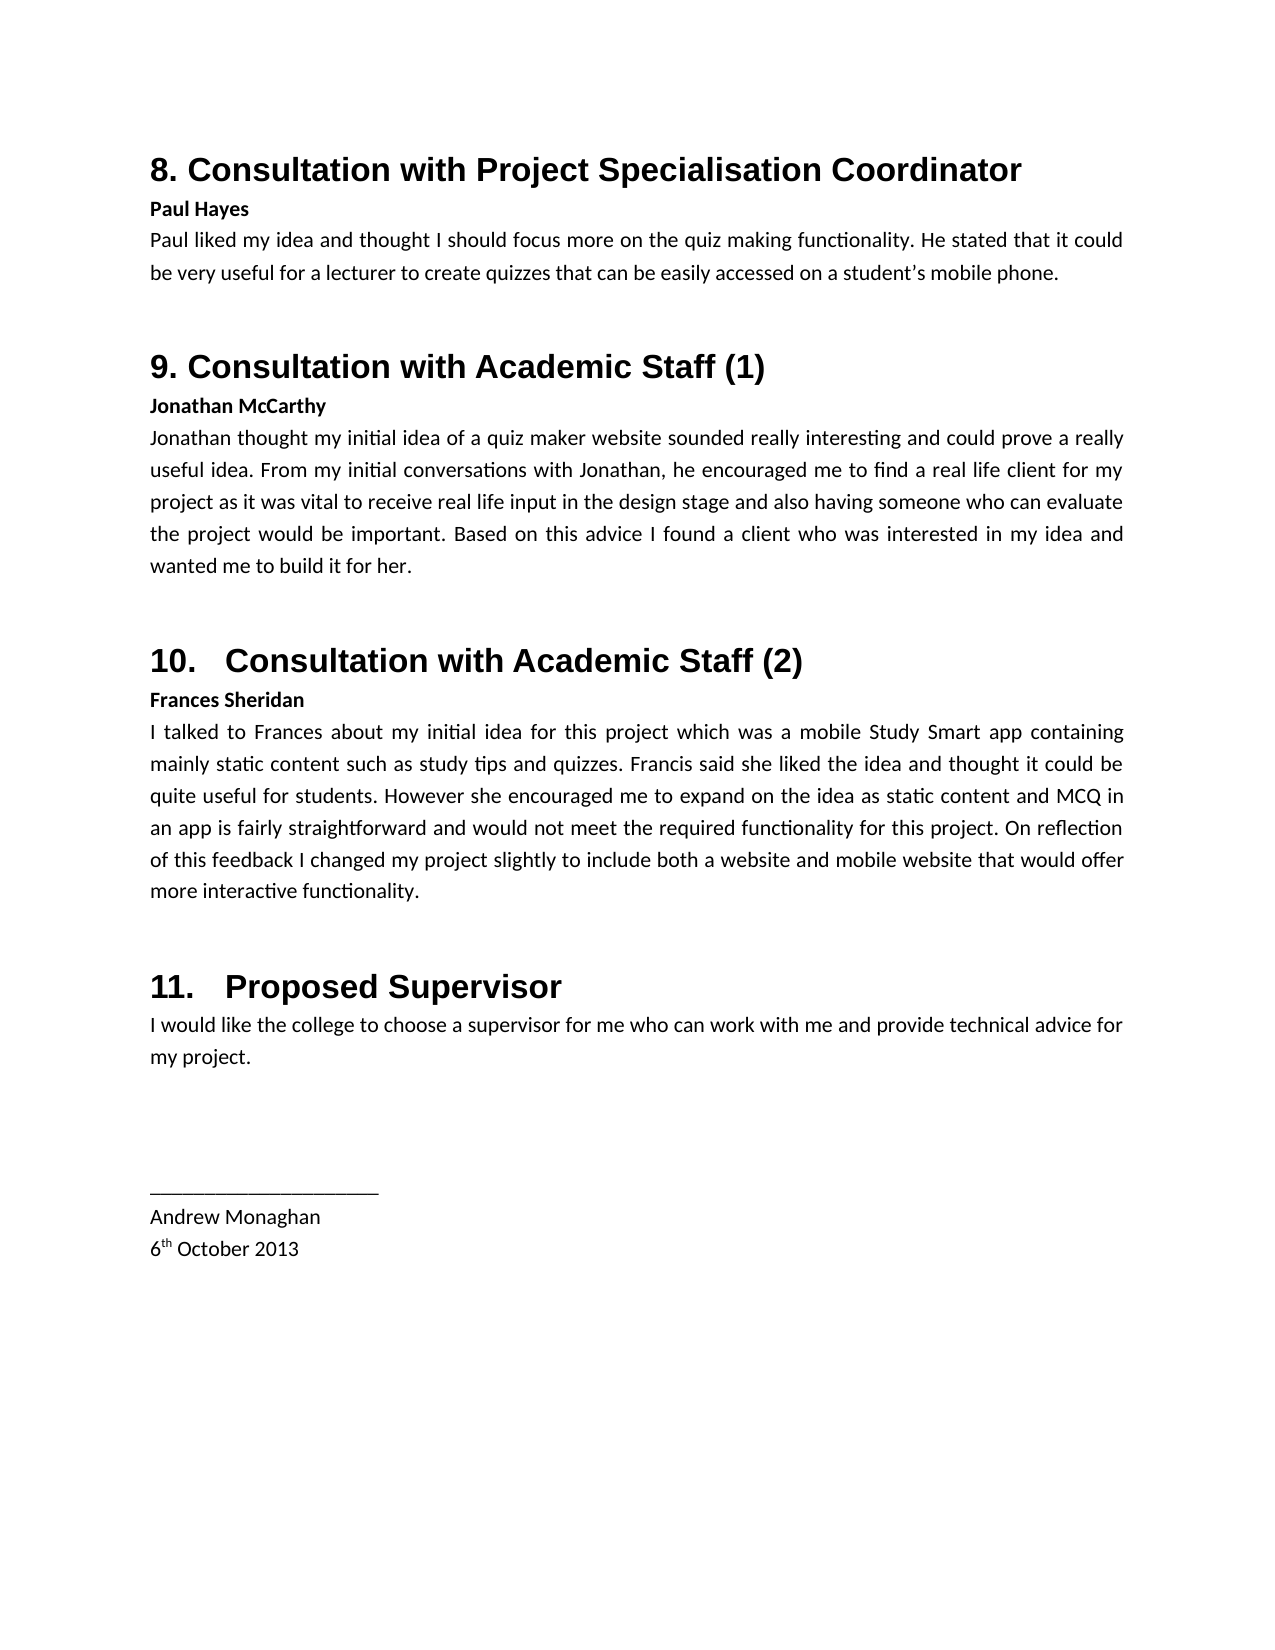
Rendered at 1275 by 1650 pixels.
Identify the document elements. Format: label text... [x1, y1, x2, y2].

subtitle Consultation with Project Specialisation Coordinator [150, 150, 1125, 188]
text Jonathan thought my initial idea of a quiz maker website sounded really interesting and could prove a really useful idea. From my initial conversations with Jonathan, he encouraged me to find a real life client for my project as it was vital to receive real life input in the design stage and also having someone who can evaluate the project would be important. Based on this advice I found a client who was interested in my idea and wanted me to build it for her. [150, 424, 1125, 579]
text Jonathan McCarthy [150, 392, 1125, 419]
subtitle Consultation with Academic Staff (1) [150, 348, 1125, 386]
text Andrew Monaghan [150, 1203, 1125, 1230]
text I would like the college to choose a supervisor for me who can work with me and provide technical advice for my project. [150, 1011, 1125, 1070]
text Paul Hayes [150, 195, 1125, 221]
subtitle Consultation with Academic Staff (2) [150, 641, 1125, 679]
text Paul liked my idea and thought I should focus more on the quiz making functionality. He stated that it could be very useful for a lecturer to create quizzes that can be easily accessed on a student’s mobile phone. [150, 227, 1125, 285]
text Frances Sheridan [150, 686, 1125, 712]
text I talked to Frances about my initial idea for this project which was a mobile Study Smart app containing mainly static content such as study tips and quizzes. Francis said she liked the idea and thought it could be quite useful for students. However she encouraged me to expand on the idea as static content and MCQ in an app is fairly straightforward and would not meet the required functionality for this project. On reflection of this feedback I changed my project slightly to include both a website and mobile website that would offer more interactive functionality. [150, 718, 1125, 904]
text 6th October 2013 [150, 1235, 1125, 1262]
text _____________________ [150, 1171, 1125, 1198]
subtitle Proposed Supervisor [150, 967, 1125, 1005]
